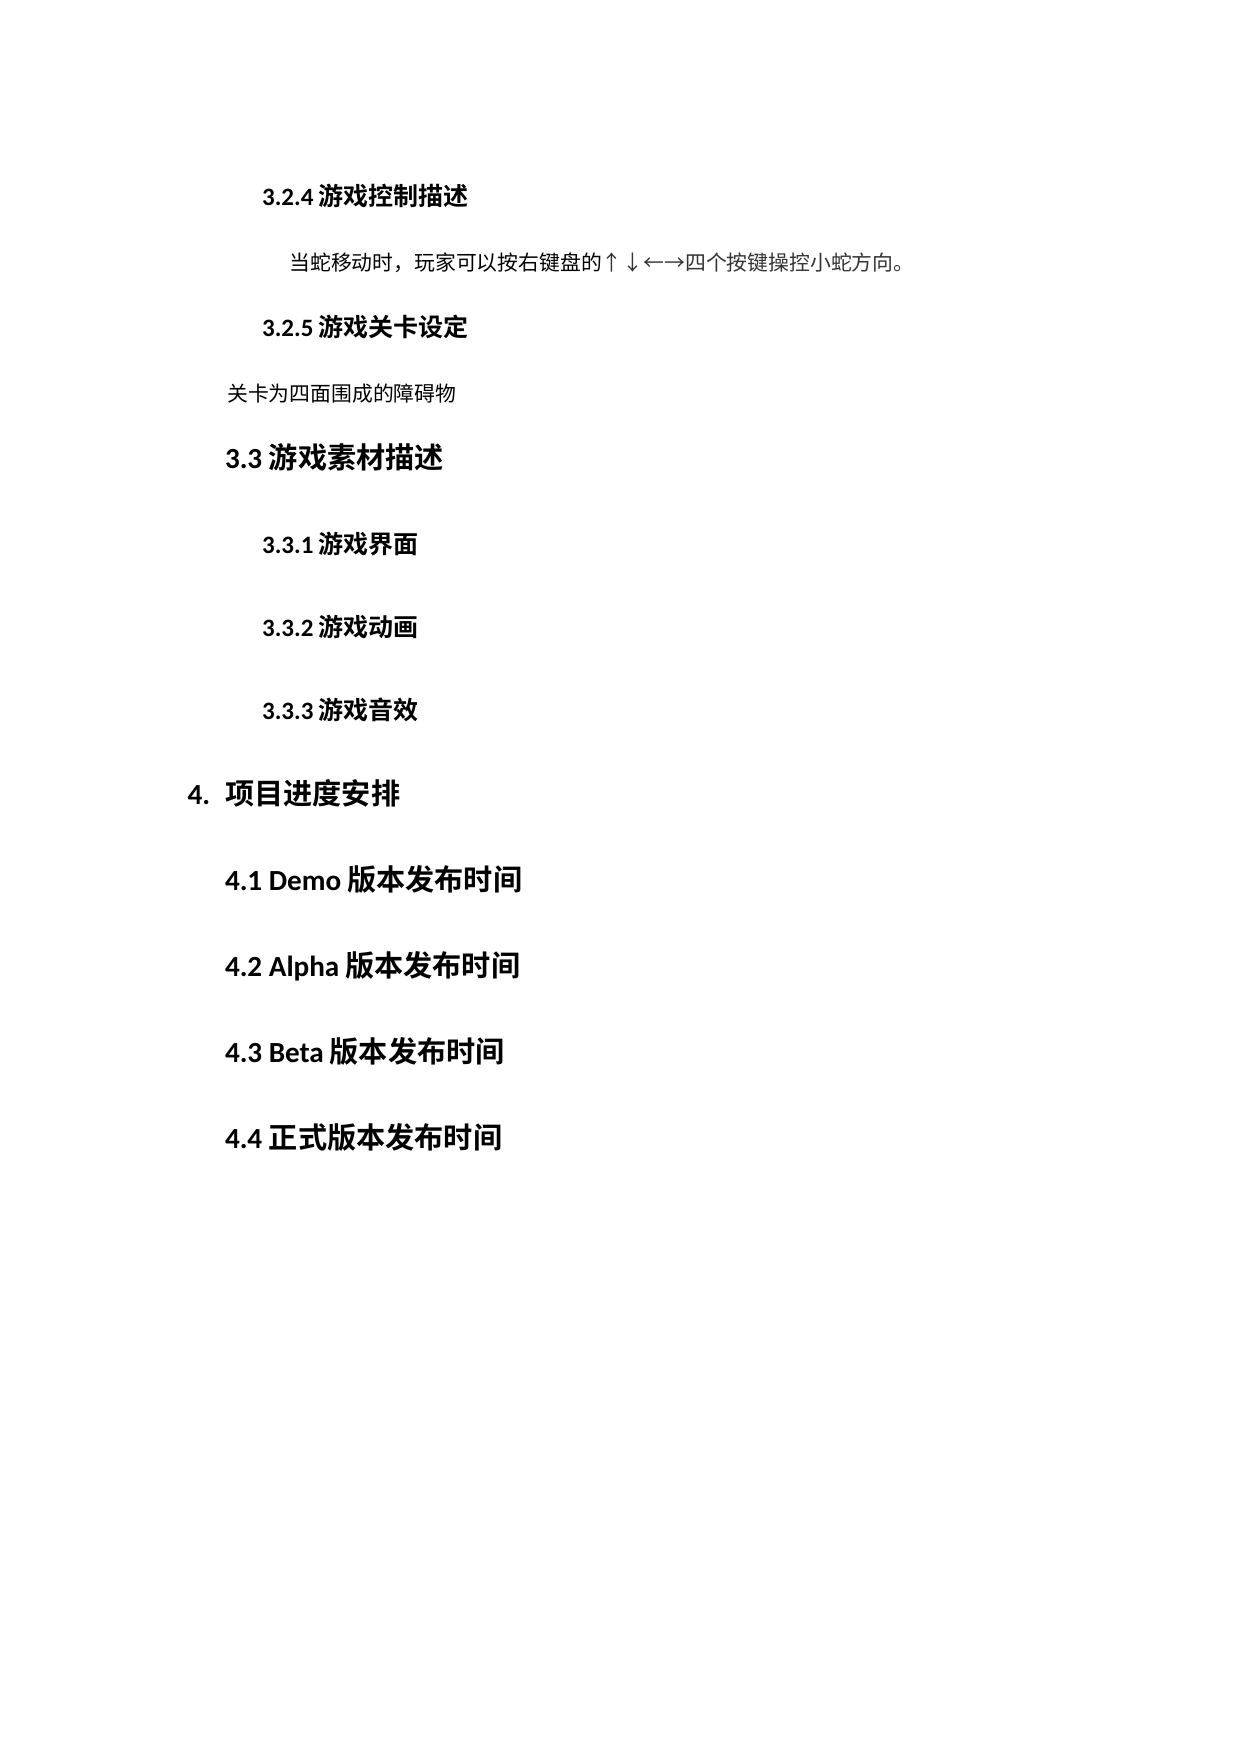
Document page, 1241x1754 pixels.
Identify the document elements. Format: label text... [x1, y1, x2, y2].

list 项目进度安排 [187, 759, 1053, 824]
list 3.3 游戏素材描述 [225, 424, 1053, 489]
list 3.2.5游戏关卡设定 [262, 293, 1053, 358]
list 3.3.1游戏界面 [262, 510, 1053, 575]
list 关卡为四面围成的障碍物 [187, 376, 1053, 408]
list 当蛇移动时，玩家可以按右键盘的↑↓←→四个按键操控小蛇方向。 [262, 245, 1053, 278]
list 3.2.4游戏控制描述 [262, 162, 1053, 227]
list 4.1 Demo版本发布时间 [225, 845, 1053, 910]
list 4.4 正式版本发布时间 [225, 1104, 1053, 1169]
list 3.3.2游戏动画 [262, 593, 1053, 658]
list 3.3.3游戏音效 [262, 676, 1053, 741]
list 4.2 Alpha版本发布时间 [225, 931, 1053, 996]
list 4.3 Beta版本发布时间 [225, 1018, 1053, 1083]
